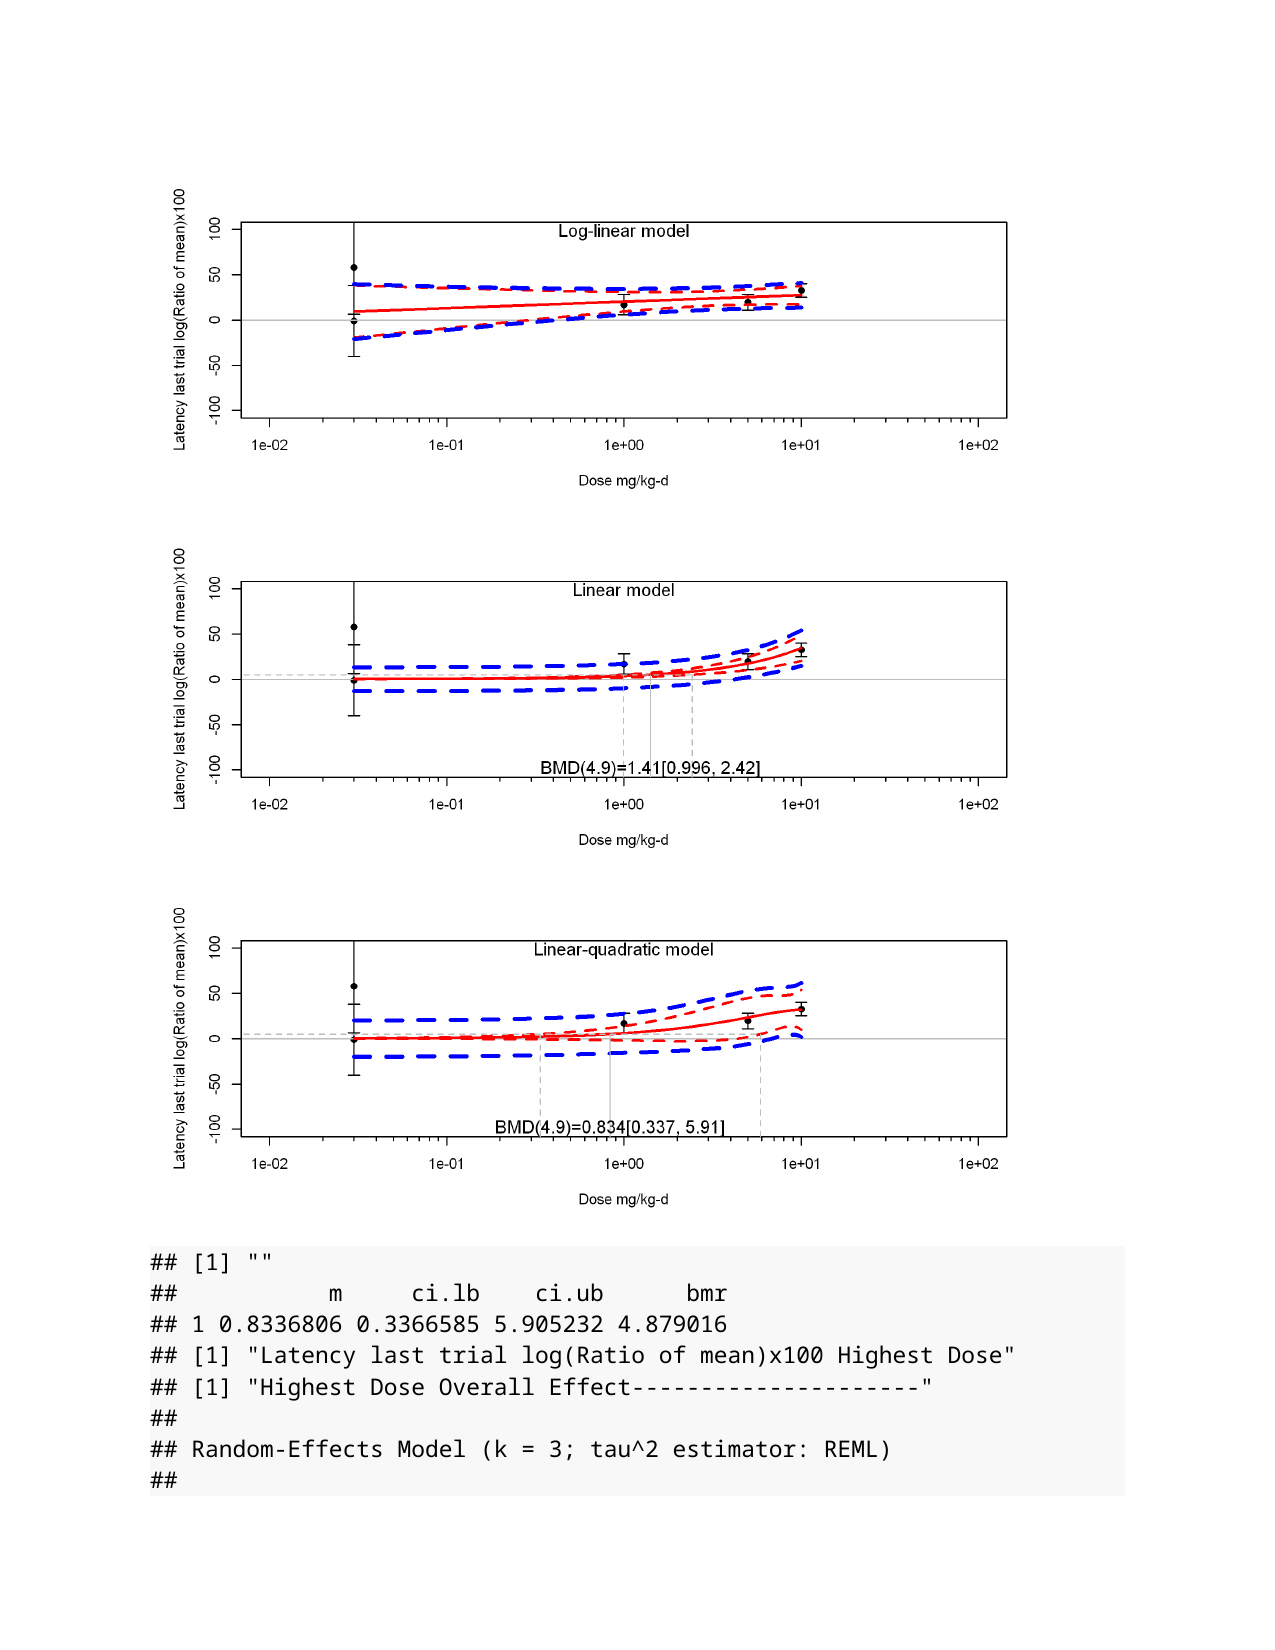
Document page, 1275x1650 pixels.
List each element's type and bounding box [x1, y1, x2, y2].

text [150, 1246, 1125, 1496]
picture [168, 150, 1044, 1227]
